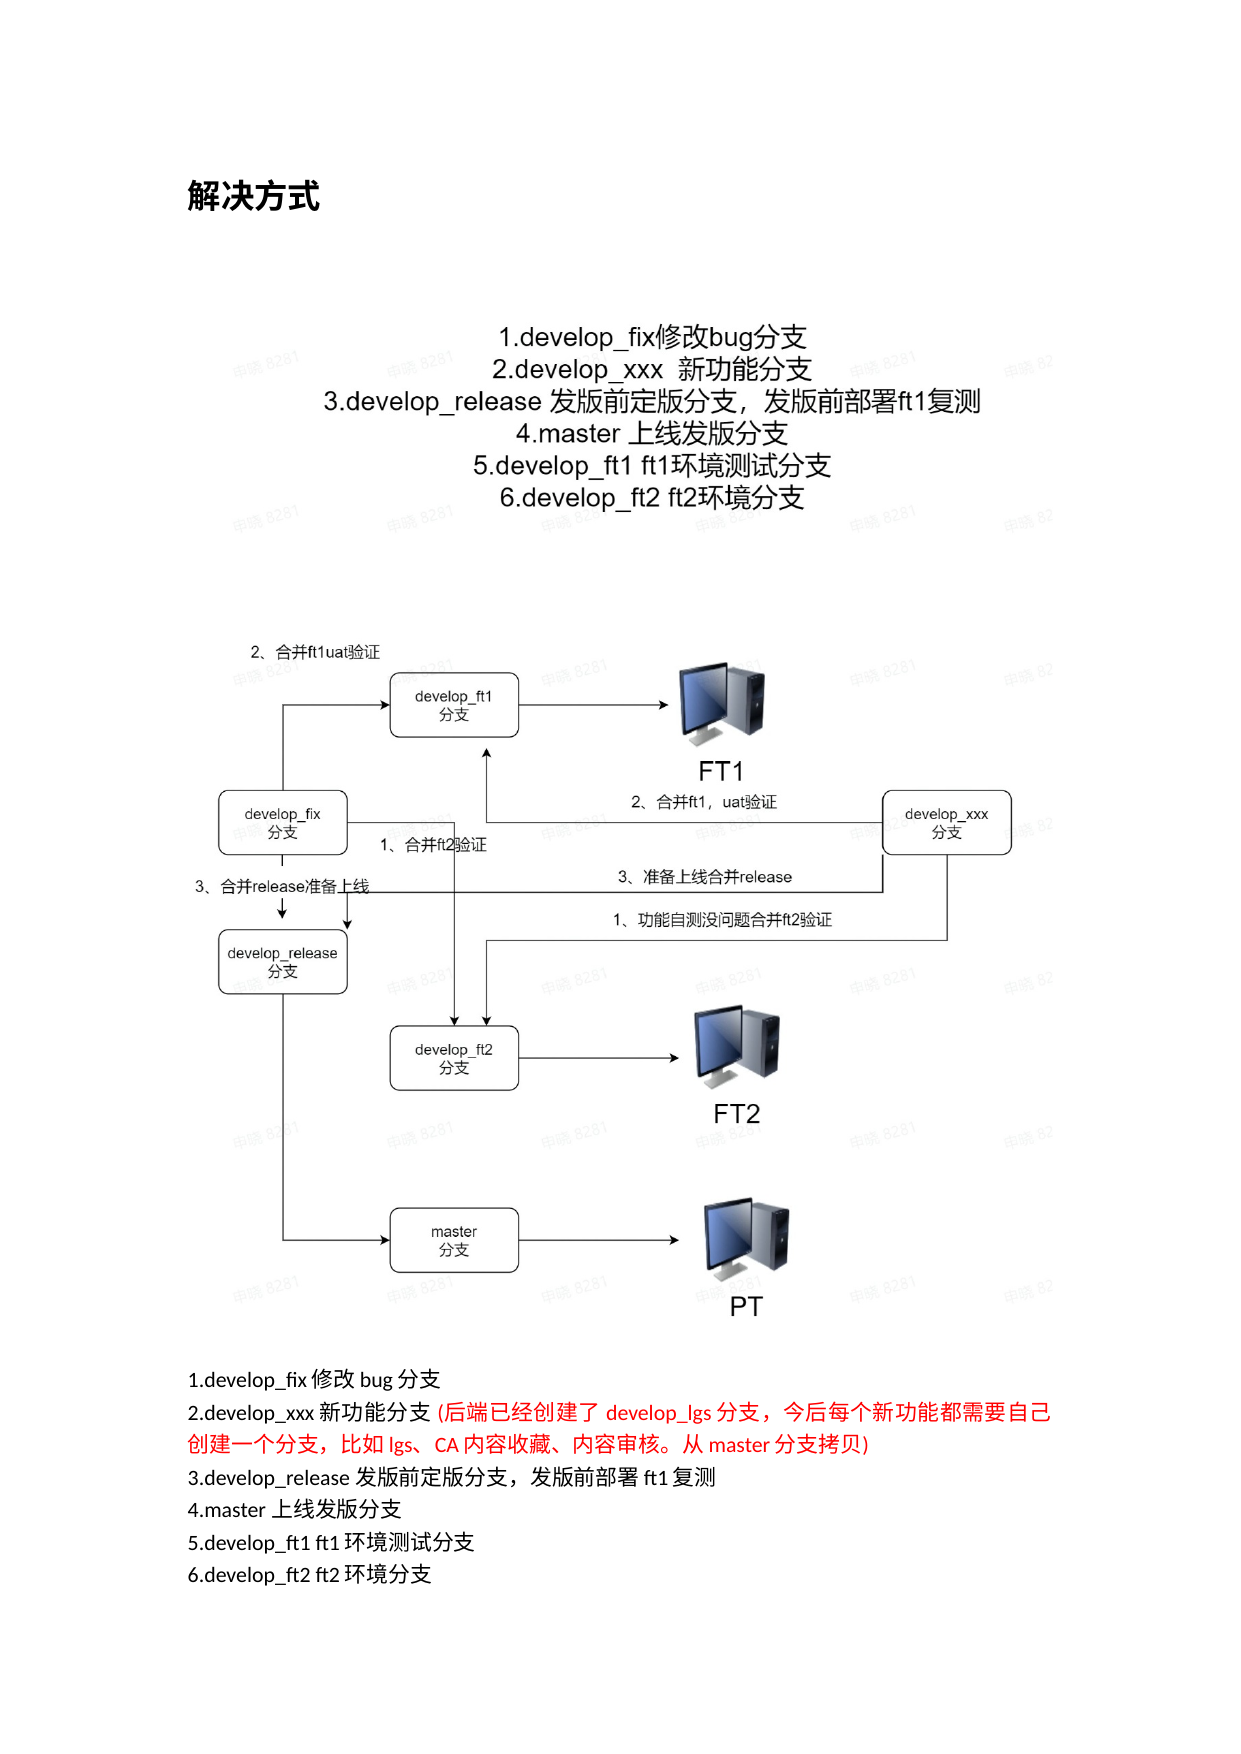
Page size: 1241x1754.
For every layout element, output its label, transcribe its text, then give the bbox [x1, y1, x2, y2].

text 3.develop_release 发版前定版分支，发版前部署ft1复测 [187, 1459, 1053, 1492]
text 4.master 上线发版分支 [187, 1492, 1053, 1524]
text 1.develop_fix修改bug分支 [187, 1362, 1053, 1394]
subtitle 解决方式 [187, 162, 1053, 227]
text 6.develop_ft2 ft2环境分支 [187, 1557, 1053, 1589]
text 5.develop_ft1 ft1环境测试分支 [187, 1524, 1053, 1557]
text 2.develop_xxx新功能分支 (后端已经创建了develop_lgs分支，今后每个新功能都需要自己创建一个分支，比如lgs、CA内容收藏、内容审核。从master分支拷贝) [187, 1394, 1053, 1459]
picture [187, 289, 1053, 1331]
